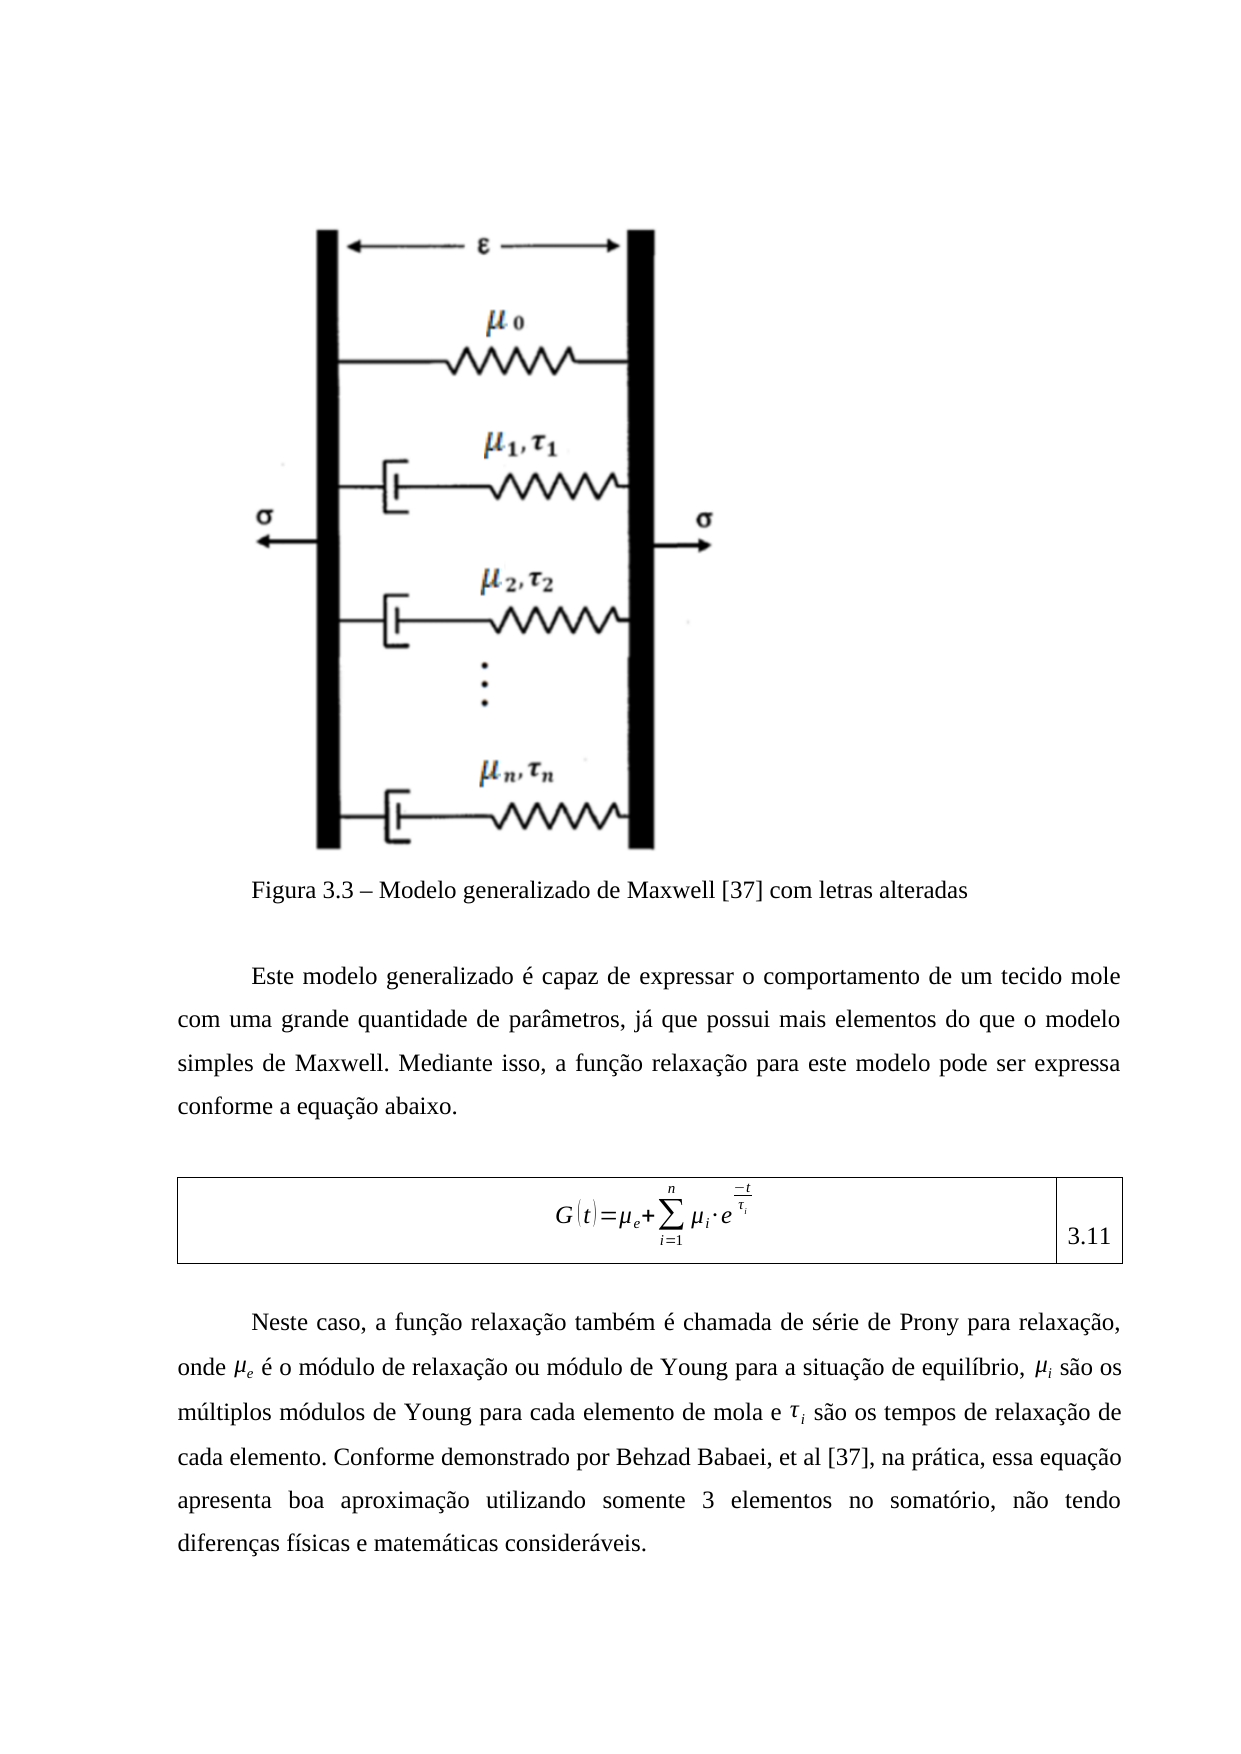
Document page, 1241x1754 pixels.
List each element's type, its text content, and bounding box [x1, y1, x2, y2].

picture [251, 220, 724, 862]
text Figura 3.3 – Modelo generalizado de Maxwell [37] com letras alteradas [177, 875, 1122, 904]
table_header 3.11 [1057, 1178, 1122, 1263]
table_header [178, 1178, 1056, 1263]
text Este modelo generalizado é capaz de expressar o comportamento de um tecido mole com uma grande quantidade de parâmetros, já que possui mais elementos do que o modelo simples de Maxwell. Mediante isso, a função relaxação para este modelo pode ser expressa conforme a equação abaixo. [177, 961, 1122, 1119]
text Neste caso, a função relaxação também é chamada de série de Prony para relaxação, onde é o módulo de relaxação ou módulo de Young para a situação de equilíbrio, são os múltiplos módulos de Young para cada elemento de mola e são os tempos de relaxação de cada elemento. Conforme demonstrado por Behzad Babaei, et al [37], na prática, essa equação apresenta boa aproximação utilizando somente 3 elementos no somatório, não tendo diferenças físicas e matemáticas consideráveis. [177, 1307, 1122, 1557]
